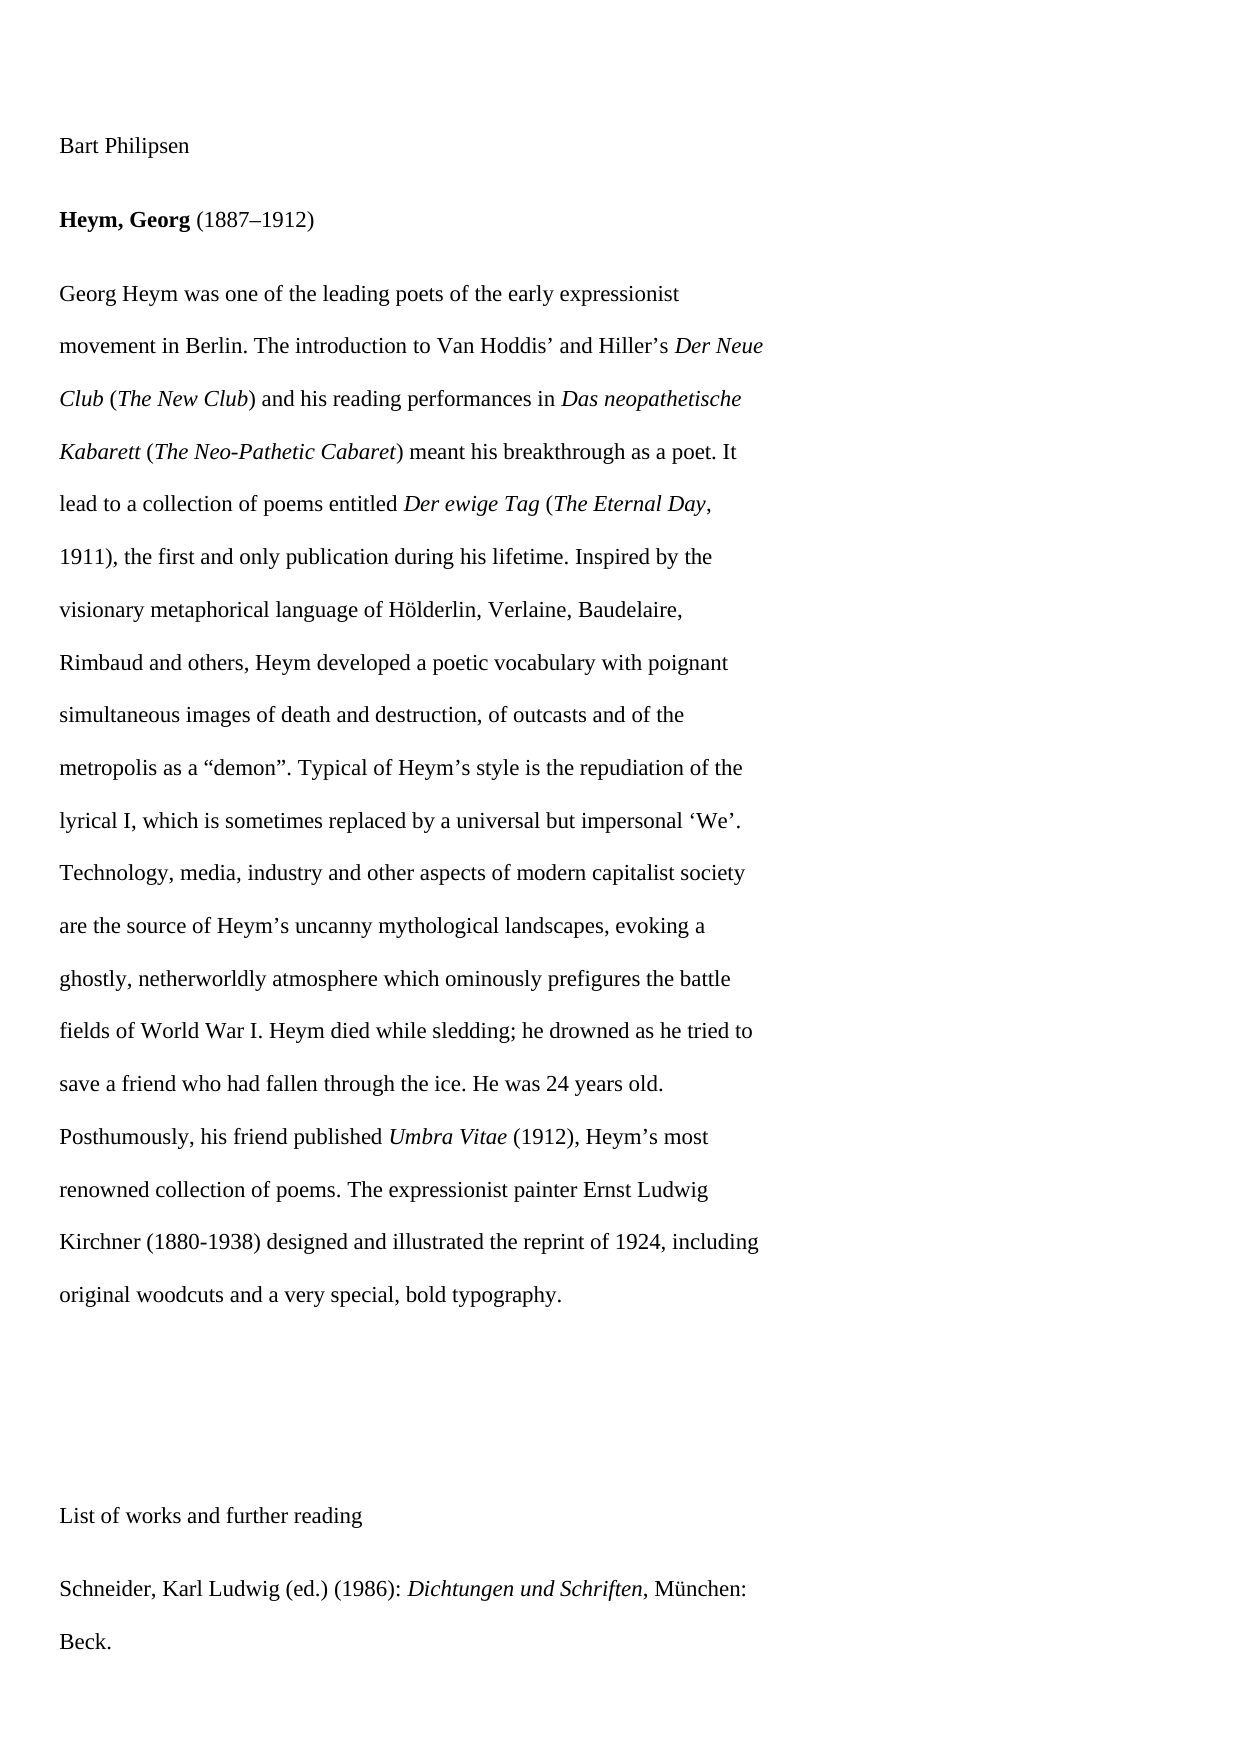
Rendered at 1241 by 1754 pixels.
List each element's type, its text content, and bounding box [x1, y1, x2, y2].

text Schneider, Karl Ludwig (ed.) (1986): Dichtungen und Schriften, München: Beck. [59, 1575, 768, 1654]
text List of works and further reading [59, 1502, 768, 1528]
text Bart Philipsen [59, 133, 768, 159]
text Heym, Georg (1887–1912) [59, 206, 768, 232]
text Georg Heym was one of the leading poets of the early expressionist movement in Berlin. The introduction to Van Hoddis’ and Hiller’s Der Neue Club (The New Club) and his reading performances in Das neopathetische Kabarett (The Neo-Pathetic Cabaret) meant his breakthrough as a poet. It lead to a collection of poems entitled Der ewige Tag (The Eternal Day, 1911), the first and only publication during his lifetime. Inspired by the visionary metaphorical language of Hölderlin, Verlaine, Baudelaire, Rimbaud and others, Heym developed a poetic vocabulary with poignant simultaneous images of death and destruction, of outcasts and of the metropolis as a “demon”. Typical of Heym’s style is the repudiation of the lyrical I, which is sometimes replaced by a universal but impersonal ‘We’. Technology, media, industry and other aspects of modern capitalist society are the source of Heym’s uncanny mythological landscapes, evoking a ghostly, netherworldly atmosphere which ominously prefigures the battle fields of World War I. Heym died while sledding; he drowned as he tried to save a friend who had fallen through the ice. He was 24 years old. Posthumously, his friend published Umbra Vitae (1912), Heym’s most renowned collection of poems. The expressionist painter Ernst Ludwig Kirchner (1880-1938) designed and illustrated the reprint of 1924, including original woodcuts and a very special, bold typography. [59, 280, 768, 1307]
